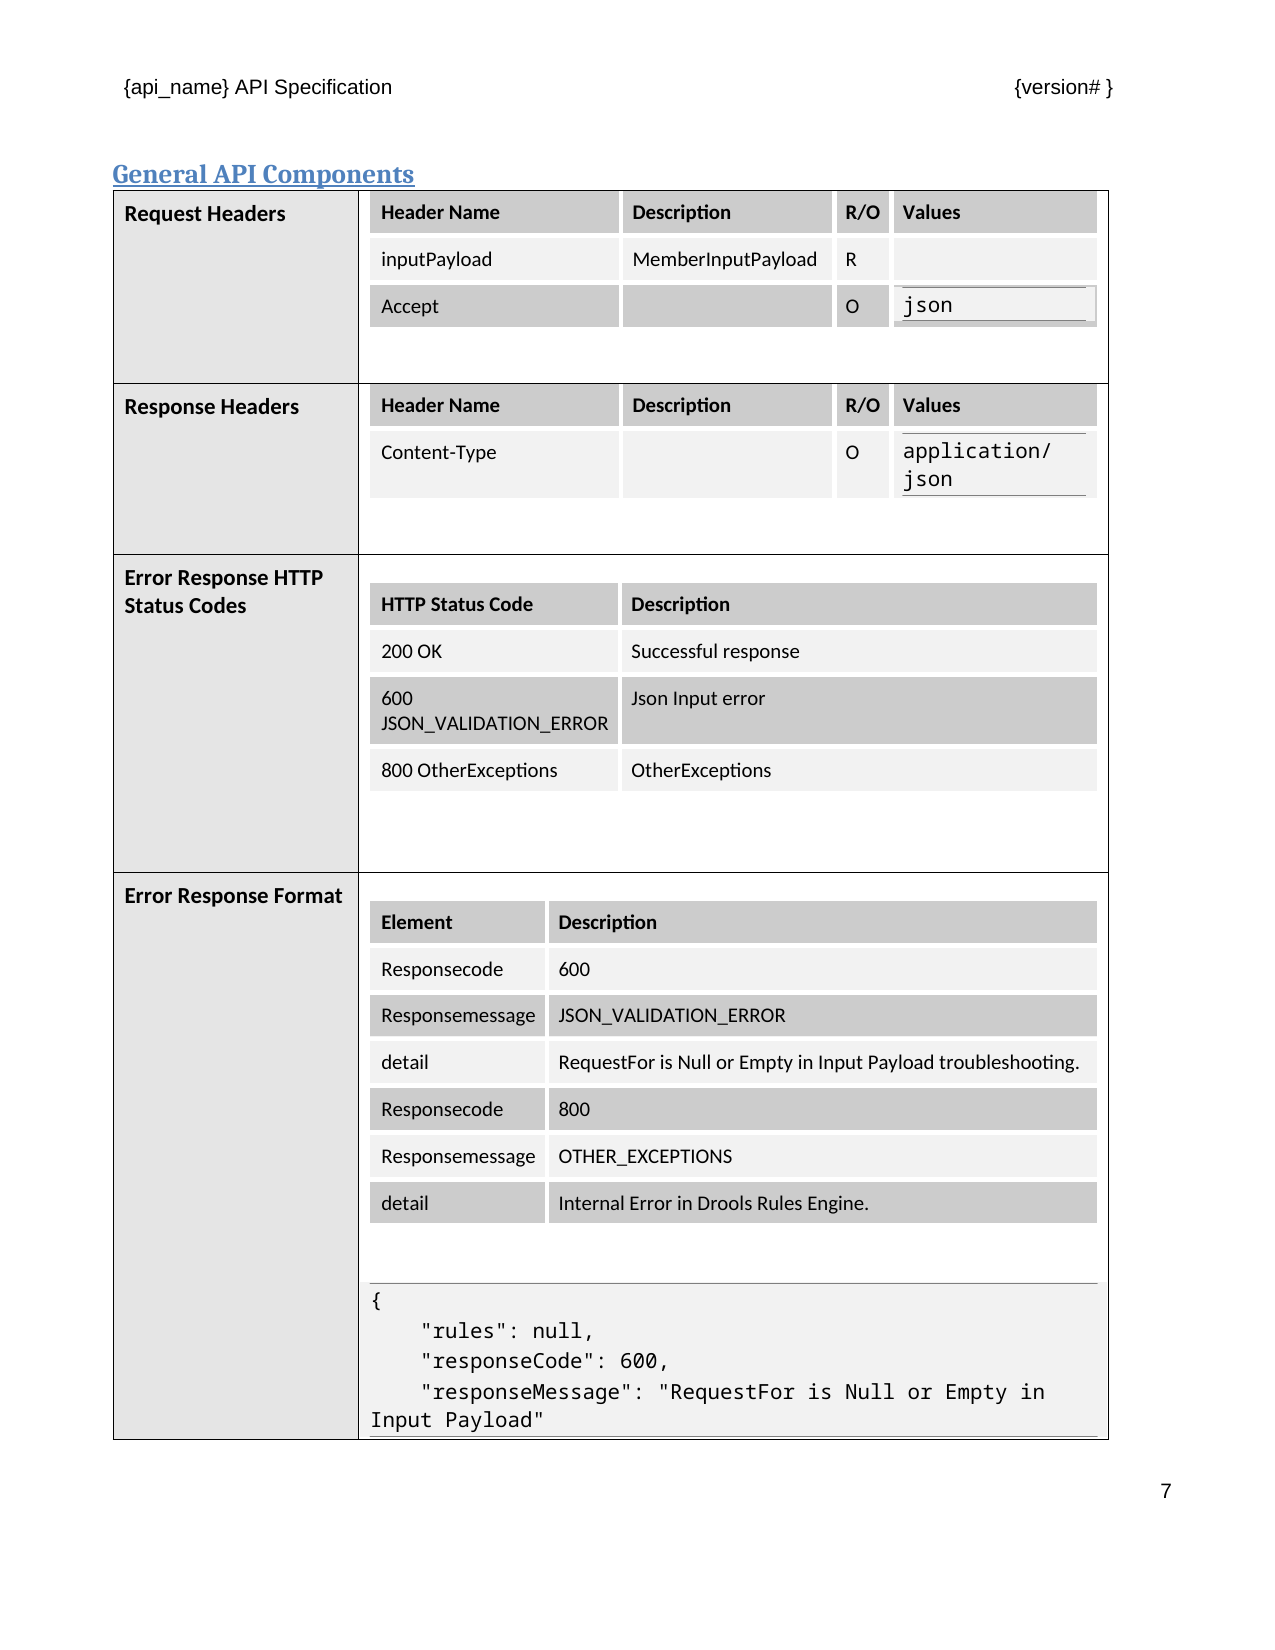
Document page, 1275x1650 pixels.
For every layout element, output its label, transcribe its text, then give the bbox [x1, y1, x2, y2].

table_header [359, 191, 1108, 383]
table_cell [359, 384, 1108, 554]
table_cell { "rules": null, "responseCode": 600, "responseMessage": "RequestFor is Null or Empty in Input Payload" } { "rules": null, "responseCode": 800, "responseMessage": "Internal Error in Drools Rules Engine" } [359, 873, 1108, 1439]
subtitle General API Components [112, 159, 1162, 190]
table_cell Response Headers [114, 384, 358, 554]
table_cell [359, 555, 1108, 872]
table_cell Error Response HTTP Status Codes [114, 555, 358, 872]
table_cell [114, 873, 358, 1439]
table_header Request Headers [114, 191, 358, 383]
